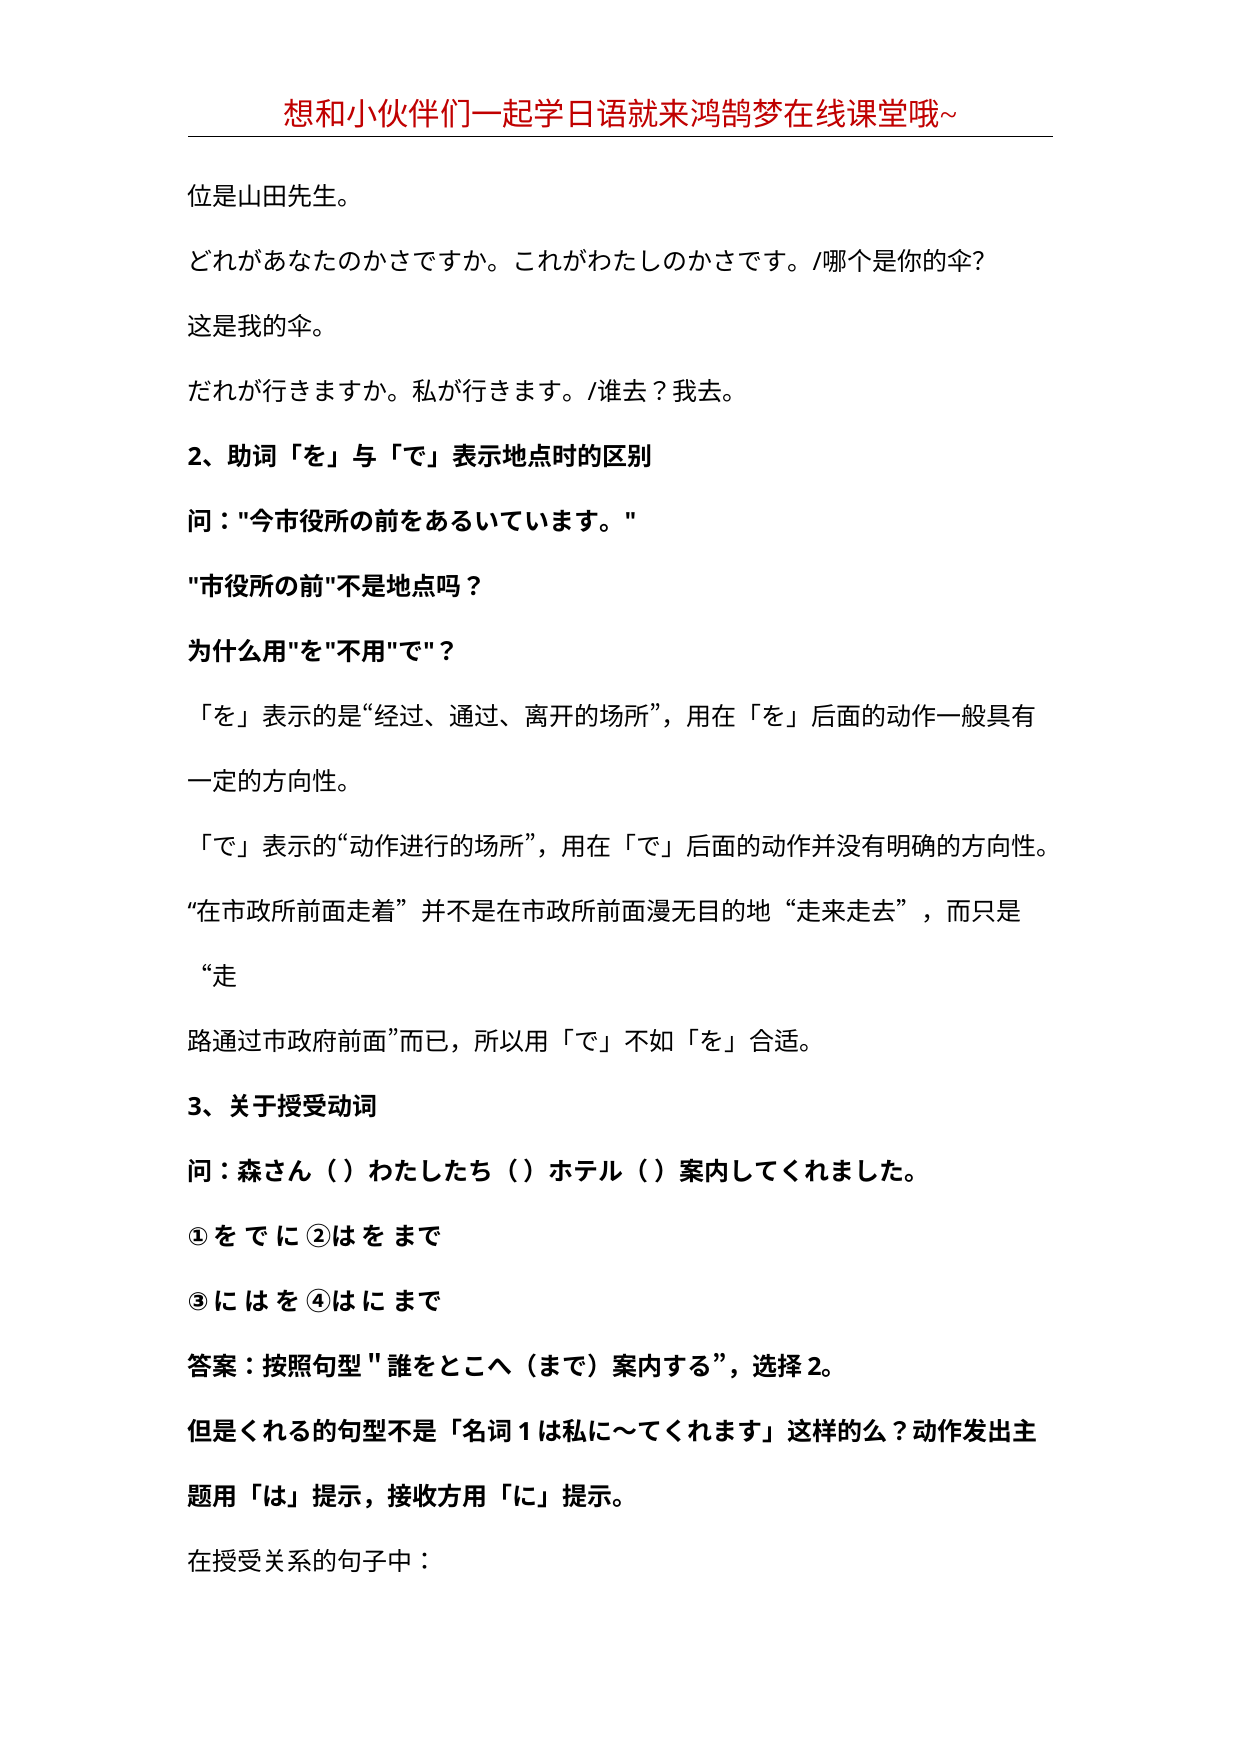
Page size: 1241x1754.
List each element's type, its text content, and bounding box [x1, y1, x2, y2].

text 3、关于授受动词 [187, 1072, 1053, 1137]
text 问：森さん（ ）わたしたち（ ）ホテル（ ）案内してくれました。 [187, 1137, 1053, 1202]
text 一定的方向性。 [187, 747, 1053, 812]
text 这是我的伞。 [187, 292, 1053, 357]
text 「で」表示的“动作进行的场所”，用在「で」后面的动作并没有明确的方向性。 [187, 812, 1053, 877]
text 但是くれる的句型不是「名词1は私に～てくれます」这样的么？动作发出主 [187, 1397, 1053, 1462]
text ③に は を ④は に まで [187, 1267, 1053, 1332]
text 题用「は」提示，接收方用「に」提示。 [187, 1462, 1053, 1527]
text 在授受关系的句子中： [187, 1527, 1053, 1592]
text “在市政所前面走着”并不是在市政所前面漫无目的地“走来走去”，而只是“走 [187, 877, 1053, 1007]
text 2、助词「を」与「で」表示地点时的区别 [187, 422, 1053, 487]
text "市役所の前"不是地点吗？ [187, 552, 1053, 617]
text 路通过市政府前面”而已，所以用「で」不如「を」合适。 [187, 1007, 1053, 1072]
text どれがあなたのかさですか。これがわたしのかさです。/哪个是你的伞？ [187, 227, 1053, 292]
text 位是山田先生。 [187, 162, 1053, 227]
text 为什么用"を"不用"で"？ [187, 617, 1053, 682]
text 问："今市役所の前をあるいています。" [187, 487, 1053, 552]
text 「を」表示的是“经过、通过、离开的场所”，用在「を」后面的动作一般具有 [187, 682, 1053, 747]
text 答案：按照句型＂誰をとこへ（まで）案内する”，选择2。 [187, 1332, 1053, 1397]
text ①を で に ②は を まで [187, 1202, 1053, 1267]
text だれが行きますか。私が行きます。/谁去？我去。 [187, 357, 1053, 422]
